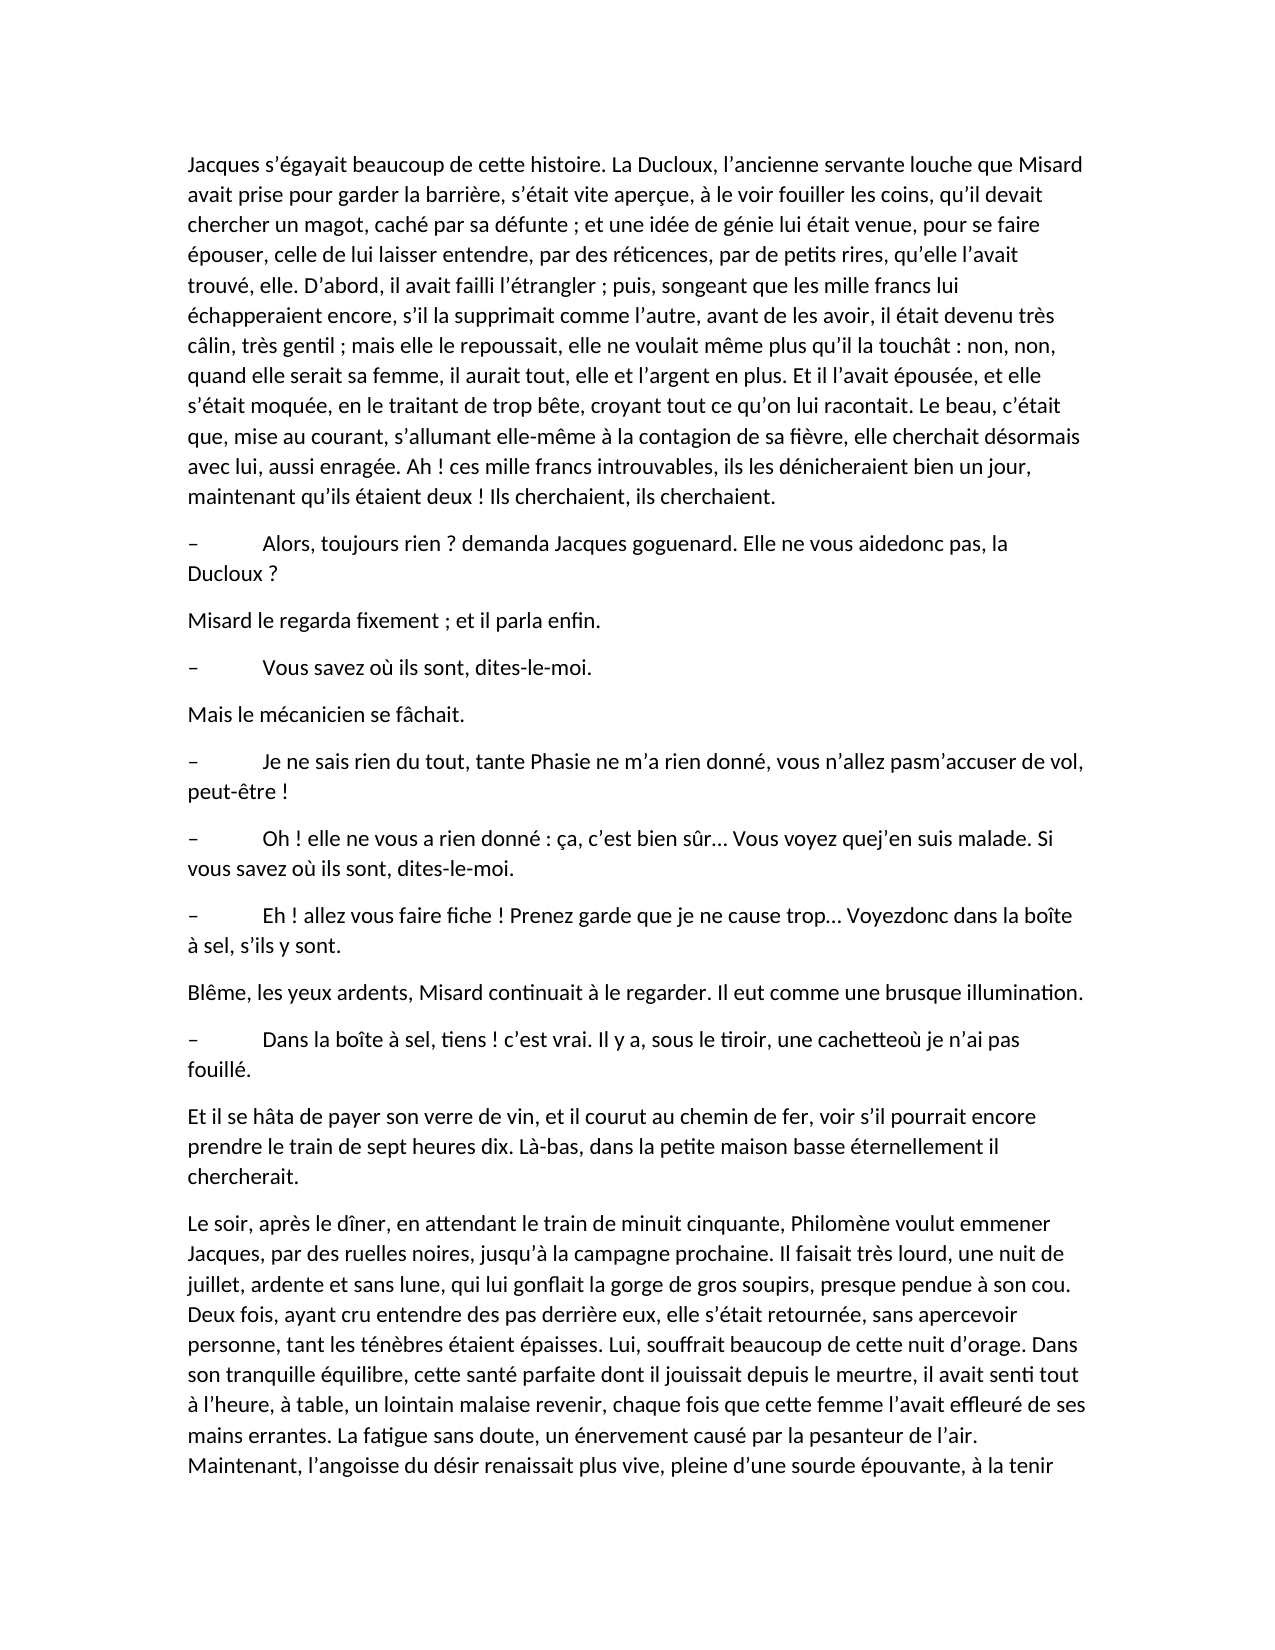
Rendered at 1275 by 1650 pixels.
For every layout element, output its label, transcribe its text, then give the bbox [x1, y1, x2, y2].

text Jacques s’égayait beaucoup de cette histoire. La Ducloux, l’ancienne servante louche que Misard avait prise pour garder la barrière, s’était vite aperçue, à le voir fouiller les coins, qu’il devait chercher un magot, caché par sa défunte ; et une idée de génie lui était venue, pour se faire épouser, celle de lui laisser entendre, par des réticences, par de petits rires, qu’elle l’avait trouvé, elle. D’abord, il avait failli l’étrangler ; puis, songeant que les mille francs lui échapperaient encore, s’il la supprimait comme l’autre, avant de les avoir, il était devenu très câlin, très gentil ; mais elle le repoussait, elle ne voulait même plus qu’il la touchât : non, non, quand elle serait sa femme, il aurait tout, elle et l’argent en plus. Et il l’avait épousée, et elle s’était moquée, en le traitant de trop bête, croyant tout ce qu’on lui racontait. Le beau, c’était que, mise au courant, s’allumant elle-même à la contagion de sa fièvre, elle cherchait désormais avec lui, aussi enragée. Ah ! ces mille francs introuvables, ils les dénicheraient bien un jour, maintenant qu’ils étaient deux ! Ils cherchaient, ils cherchaient. [187, 150, 1087, 510]
text – Oh ! elle ne vous a rien donné : ça, c’est bien sûr… Vous voyez quej’en suis malade. Si vous savez où ils sont, dites-le-moi. [187, 824, 1087, 882]
text – Alors, toujours rien ? demanda Jacques goguenard. Elle ne vous aidedonc pas, la Ducloux ? [187, 529, 1087, 587]
text – Vous savez où ils sont, dites-le-moi. [187, 653, 1087, 681]
text – Dans la boîte à sel, tiens ! c’est vrai. Il y a, sous le tiroir, une cachetteoù je n’ai pas fouillé. [187, 1025, 1087, 1083]
text Misard le regarda fixement ; et il parla enfin. [187, 606, 1087, 634]
text Et il se hâta de payer son verre de vin, et il courut au chemin de fer, voir s’il pourrait encore prendre le train de sept heures dix. Là-bas, dans la petite maison basse éternellement il chercherait. [187, 1102, 1087, 1191]
text – Eh ! allez vous faire fiche ! Prenez garde que je ne cause trop… Voyezdonc dans la boîte à sel, s’ils y sont. [187, 901, 1087, 959]
text Mais le mécanicien se fâchait. [187, 700, 1087, 728]
text Blême, les yeux ardents, Misard continuait à le regarder. Il eut comme une brusque illumination. [187, 978, 1087, 1006]
text – Je ne sais rien du tout, tante Phasie ne m’a rien donné, vous n’allez pasm’accuser de vol, peut-être ! [187, 747, 1087, 805]
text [187, 1209, 1087, 1479]
